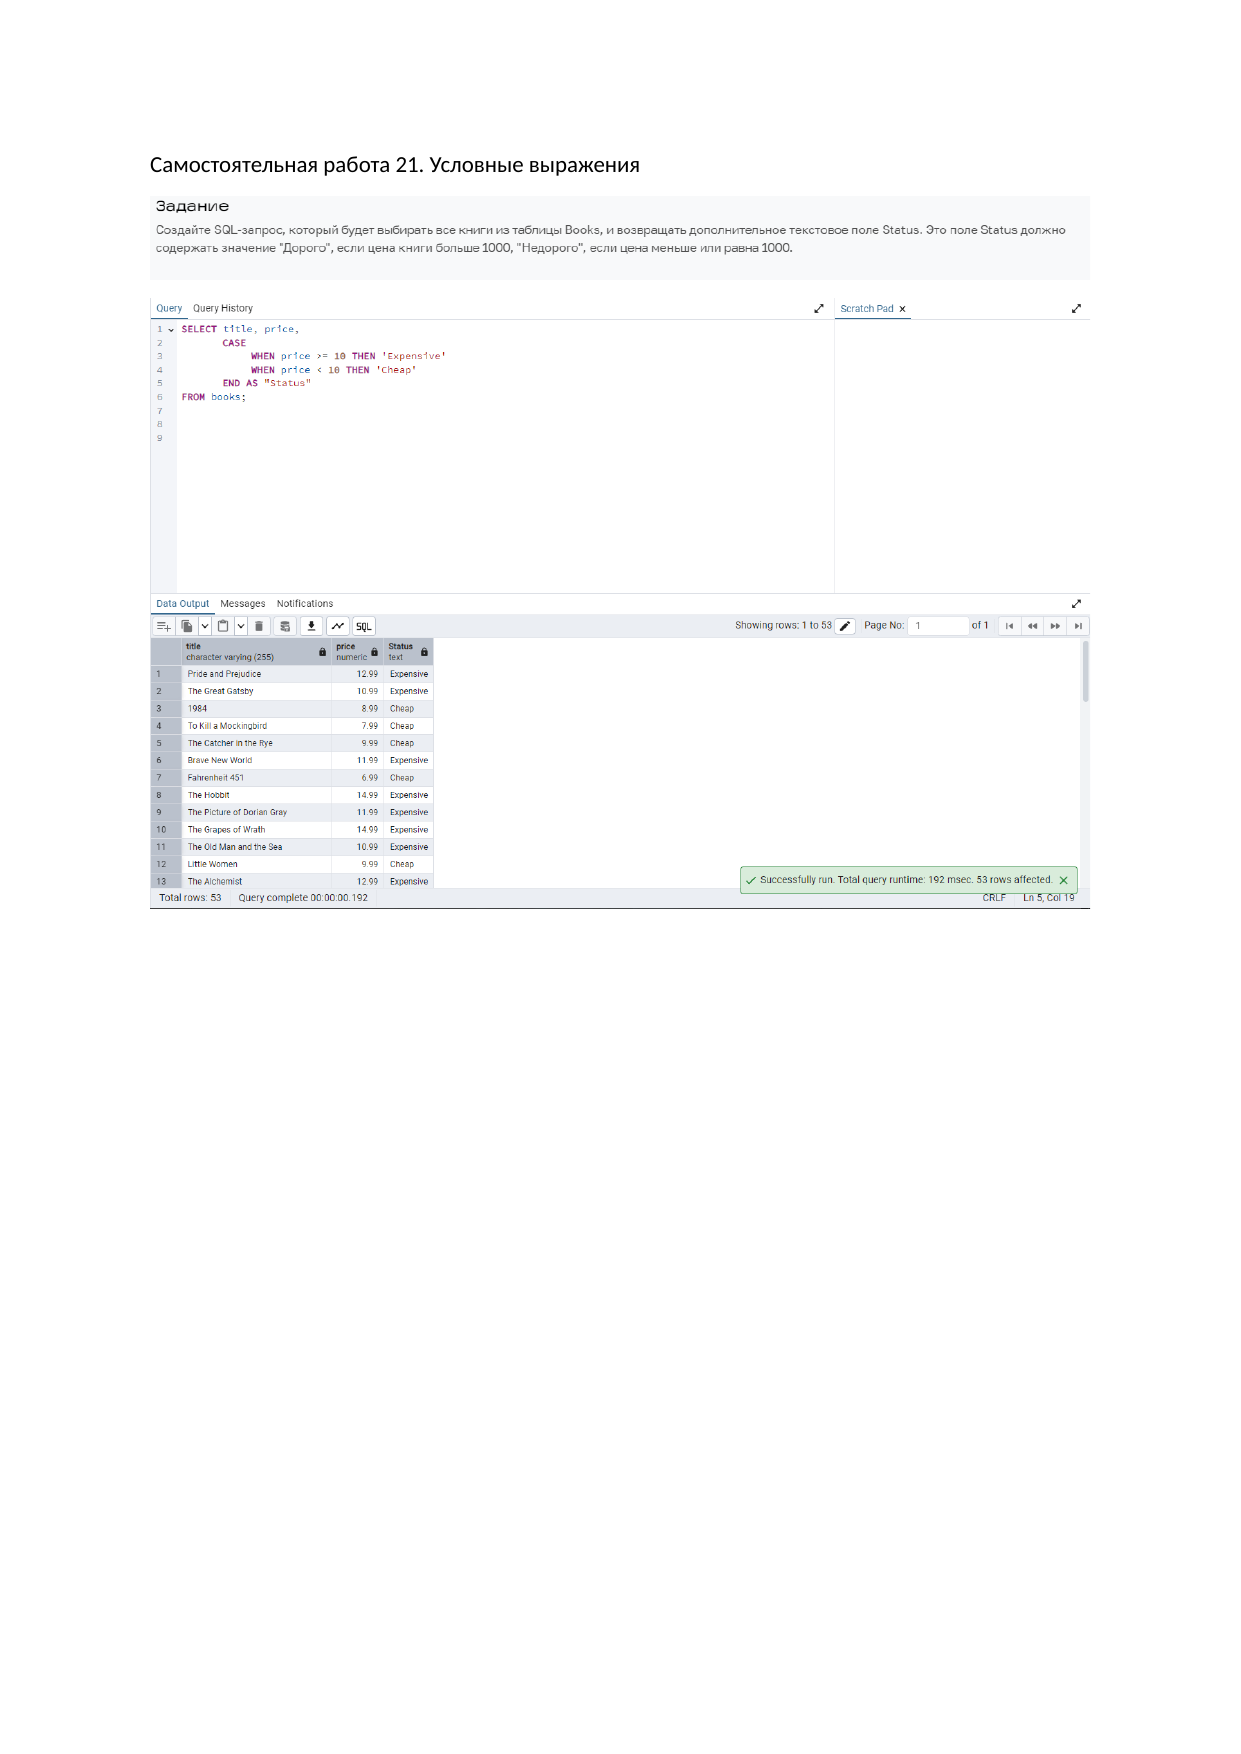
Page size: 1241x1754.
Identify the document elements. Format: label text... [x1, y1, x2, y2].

text Самостоятельная работа 21. Условные выражения [150, 150, 1090, 178]
picture [150, 298, 1091, 909]
picture [150, 196, 1091, 280]
